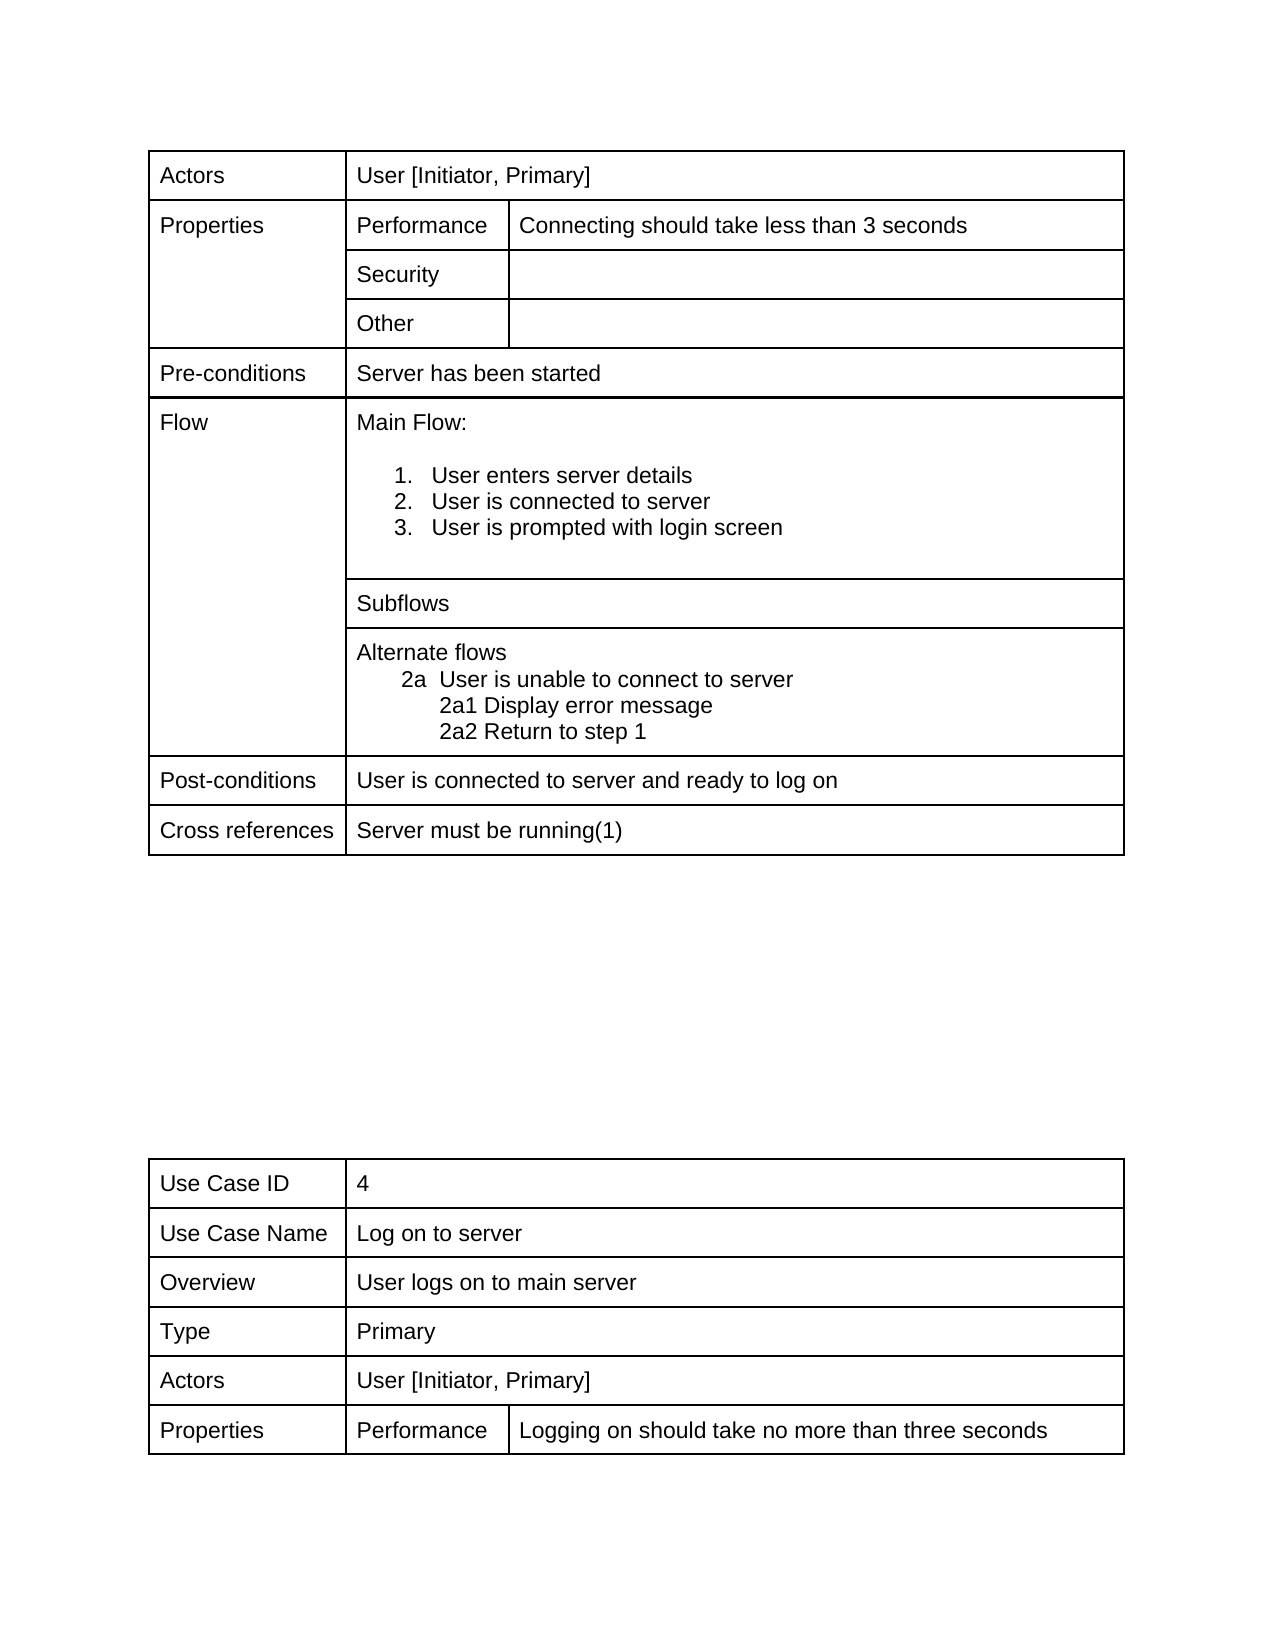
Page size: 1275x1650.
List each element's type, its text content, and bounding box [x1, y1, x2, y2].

table_cell Cross references [150, 806, 345, 853]
table_cell Properties [150, 1406, 345, 1453]
table_cell Pre-conditions [150, 349, 345, 396]
table_header Use Case ID [150, 1160, 345, 1207]
table_cell Logging on should take no more than three seconds [510, 1406, 1123, 1453]
table_cell User [Initiator, Primary] [347, 152, 1123, 199]
table_cell Server has been started [347, 349, 1123, 396]
table_cell Alternate flows 2a User is unable to connect to server 2a1 Display error message 2a2 Return to step 1 [347, 629, 1123, 755]
table_cell Performance [347, 201, 508, 248]
table_cell Main Flow: User enters server details User is connected to server User is prompted with login screen [347, 399, 1123, 577]
table_cell Overview [150, 1258, 345, 1306]
table_cell Flow [150, 399, 345, 755]
table_cell Post-conditions [150, 757, 345, 804]
table_cell Actors [150, 1357, 345, 1404]
table_cell Other [347, 300, 508, 347]
table_cell [510, 251, 1123, 298]
table_cell Actors [150, 152, 345, 199]
table_cell Server must be running(1) [347, 806, 1123, 853]
table_cell Security [347, 251, 508, 298]
table_cell Connecting should take less than 3 seconds [510, 201, 1123, 248]
table_cell User [Initiator, Primary] [347, 1357, 1123, 1404]
table_cell Performance [347, 1406, 508, 1453]
table_cell Type [150, 1308, 345, 1355]
table_cell Use Case Name [150, 1209, 345, 1256]
table_cell Subflows [347, 580, 1123, 627]
table_cell Properties [150, 201, 345, 347]
table_cell Log on to server [347, 1209, 1123, 1256]
table_cell User is connected to server and ready to log on [347, 757, 1123, 804]
table_cell Primary [347, 1308, 1123, 1355]
table_cell User logs on to main server [347, 1258, 1123, 1306]
table_header 4 [347, 1160, 1123, 1207]
table_cell [510, 300, 1123, 347]
